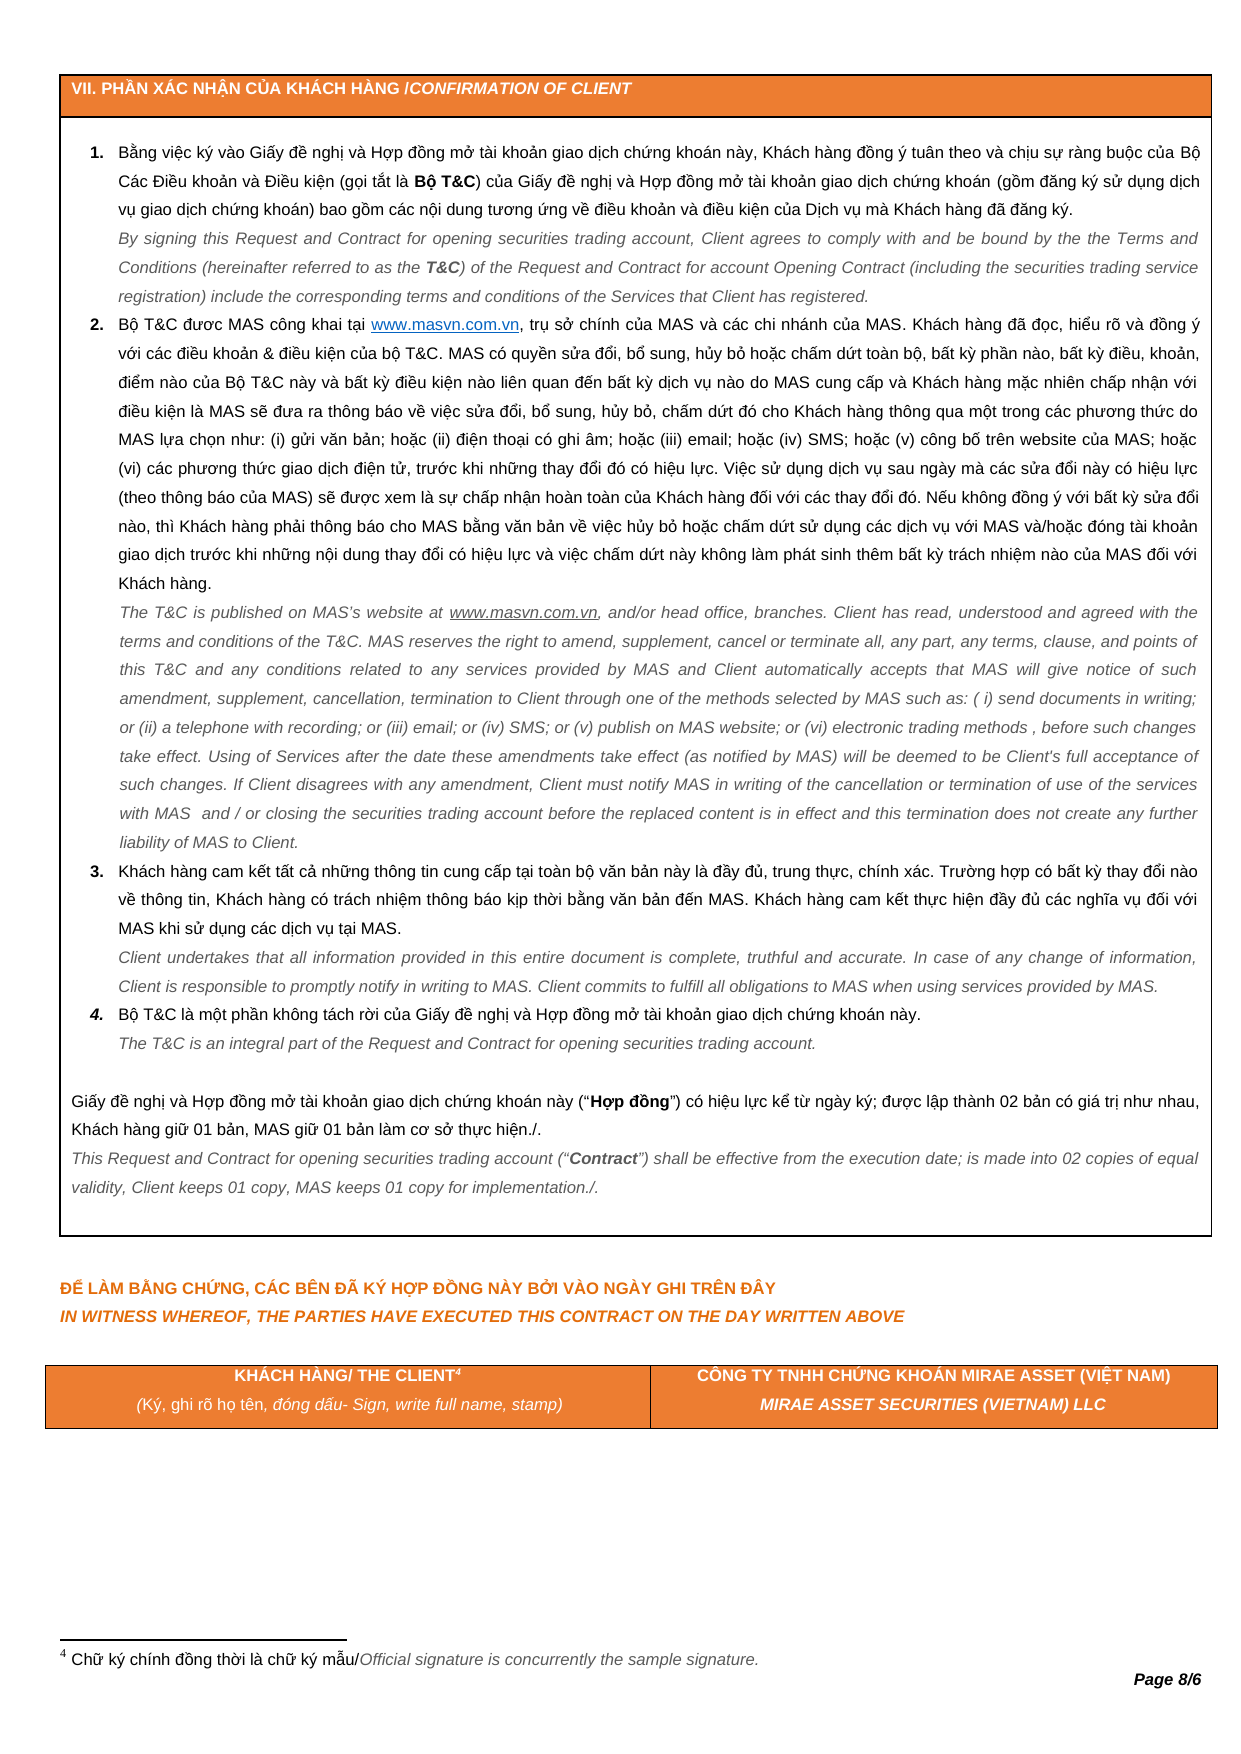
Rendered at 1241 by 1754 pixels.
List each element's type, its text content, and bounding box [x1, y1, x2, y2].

text IN WITNESS WHEREOF, THE PARTIES HAVE EXECUTED THIS CONTRACT ON THE DAY WRITTEN ABOVE [60, 1307, 1203, 1326]
text ĐỂ LÀM BẰNG CHỨNG, CÁC BÊN ĐÃ KÝ HỢP ĐỒNG NÀY BỞI VÀO NGÀY GHI TRÊN ĐÂY [60, 1278, 1203, 1298]
table_header KHÁCH HÀNG/ THE CLIENT (Ký, ghi rõ họ tên, đóng dấu- Sign, write full name, stamp) [46, 1366, 650, 1428]
table_header CÔNG TY TNHH CHỨNG KHOÁN MIRAE ASSET (VIỆT NAM) MIRAE ASSET SECURITIES (VIETNAM) LLC [651, 1366, 1217, 1428]
table_cell Bằng việc ký vào Giấy đề nghị và Hợp đồng mở tài khoản giao dịch chứng khoán này, Khách hàng đồng ý tuân theo và chịu sự ràng buộc của Bộ Các Điều khoản và Điều kiện (gọi tắt là Bộ T&C) của Giấy đề nghị và Hợp đồng mở tài khoản giao dịch chứng khoán (gồm đăng ký sử dụng dịch vụ giao dịch chứng khoán) bao gồm các nội dung tương ứng về điều khoản và điều kiện của Dịch vụ mà Khách hàng đã đăng ký. By signing this Request and Contract for opening securities trading account, Client agrees to comply with and be bound by the the Terms and Conditions (hereinafter referred to as the T&C) of the Request and Contract for account Opening Contract (including the securities trading service registration) include the corresponding terms and conditions of the Services that Client has registered. Bộ T&C đươc MAS công khai tại www.masvn.com.vn, trụ sở chính của MAS và các chi nhánh của MAS. Khách hàng đã đọc, hiểu rõ và đồng ý với các điều khoản & điều kiện của bộ T&C. MAS có quyền sửa đổi, bổ sung, hủy bỏ hoặc chấm dứt toàn bộ, bất kỳ phần nào, bất kỳ điều, khoản, điểm nào của Bộ T&C này và bất kỳ điều kiện nào liên quan đến bất kỳ dịch vụ nào do MAS cung cấp và Khách hàng mặc nhiên chấp nhận với điều kiện là MAS sẽ đưa ra thông báo về việc sửa đổi, bổ sung, hủy bỏ, chấm dứt đó cho Khách hàng thông qua một trong các phương thức do MAS lựa chọn như: (i) gửi văn bản; hoặc (ii) điện thoại có ghi âm; hoặc (iii) email; hoặc (iv) SMS; hoặc (v) công bố trên website của MAS; hoặc (vi) các phương thức giao dịch điện tử, trước khi những thay đổi đó có hiệu lực. Việc sử dụng dịch vụ sau ngày mà các sửa đổi này có hiệu lực (theo thông báo của MAS) sẽ được xem là sự chấp nhận hoàn toàn của Khách hàng đối với các thay đổi đó. Nếu không đồng ý với bất kỳ sửa đổi nào, thì Khách hàng phải thông báo cho MAS bằng văn bản về việc hủy bỏ hoặc chấm dứt sử dụng các dịch vụ với MAS và/hoặc đóng tài khoản giao dịch trước khi những nội dung thay đổi có hiệu lực và việc chấm dứt này không làm phát sinh thêm bất kỳ trách nhiệm nào của MAS đối với Khách hàng. The T&C is published on MAS’s website at www.masvn.com.vn, and/or head office, branches. Client has read, understood and agreed with the terms and conditions of the T&C. MAS reserves the right to amend, supplement, cancel or terminate all, any part, any terms, clause, and points of this T&C and any conditions related to any services provided by MAS and Client automatically accepts that MAS will give notice of such amendment, supplement, cancellation, termination to Client through one of the methods selected by MAS such as: ( i) send documents in writing; or (ii) a telephone with recording; or (iii) email; or (iv) SMS; or (v) publish on MAS website; or (vi) electronic trading methods , before such changes take effect. Using of Services after the date these amendments take effect (as notified by MAS) will be deemed to be Client's full acceptance of such changes. If Client disagrees with any amendment, Client must notify MAS in writing of the cancellation or termination of use of the services with MAS and / or closing the securities trading account before the replaced content is in effect and this termination does not create any further liability of MAS to Client. Khách hàng cam kết tất cả những thông tin cung cấp tại toàn bộ văn bản này là đầy đủ, trung thực, chính xác. Trường hợp có bất kỳ thay đổi nào về thông tin, Khách hàng có trách nhiệm thông báo kịp thời bằng văn bản đến MAS. Khách hàng cam kết thực hiện đầy đủ các nghĩa vụ đối với MAS khi sử dụng các dịch vụ tại MAS. Client undertakes that all information provided in this entire document is complete, truthful and accurate. In case of any change of information, Client is responsible to promptly notify in writing to MAS. Client commits to fulfill all obligations to MAS when using services provided by MAS. Bộ T&C là một phần không tách rời của Giấy đề nghị và Hợp đồng mở tài khoản giao dịch chứng khoán này. The T&C is an integral part of the Request and Contract for opening securities trading account. Giấy đề nghị và Hợp đồng mở tài khoản giao dịch chứng khoán này (“Hợp đồng”) có hiệu lực kể từ ngày ký; được lập thành 02 bản có giá trị như nhau, Khách hàng giữ 01 bản, MAS giữ 01 bản làm cơ sở thực hiện./. This Request and Contract for opening securities trading account (“Contract”) shall be effective from the execution date; is made into 02 copies of equal validity, Client keeps 01 copy, MAS keeps 01 copy for implementation./. [61, 118, 1211, 1235]
table_header VII. PHẦN XÁC NHẬN CỦA KHÁCH HÀNG /CONFIRMATION OF CLIENT [61, 76, 1211, 116]
